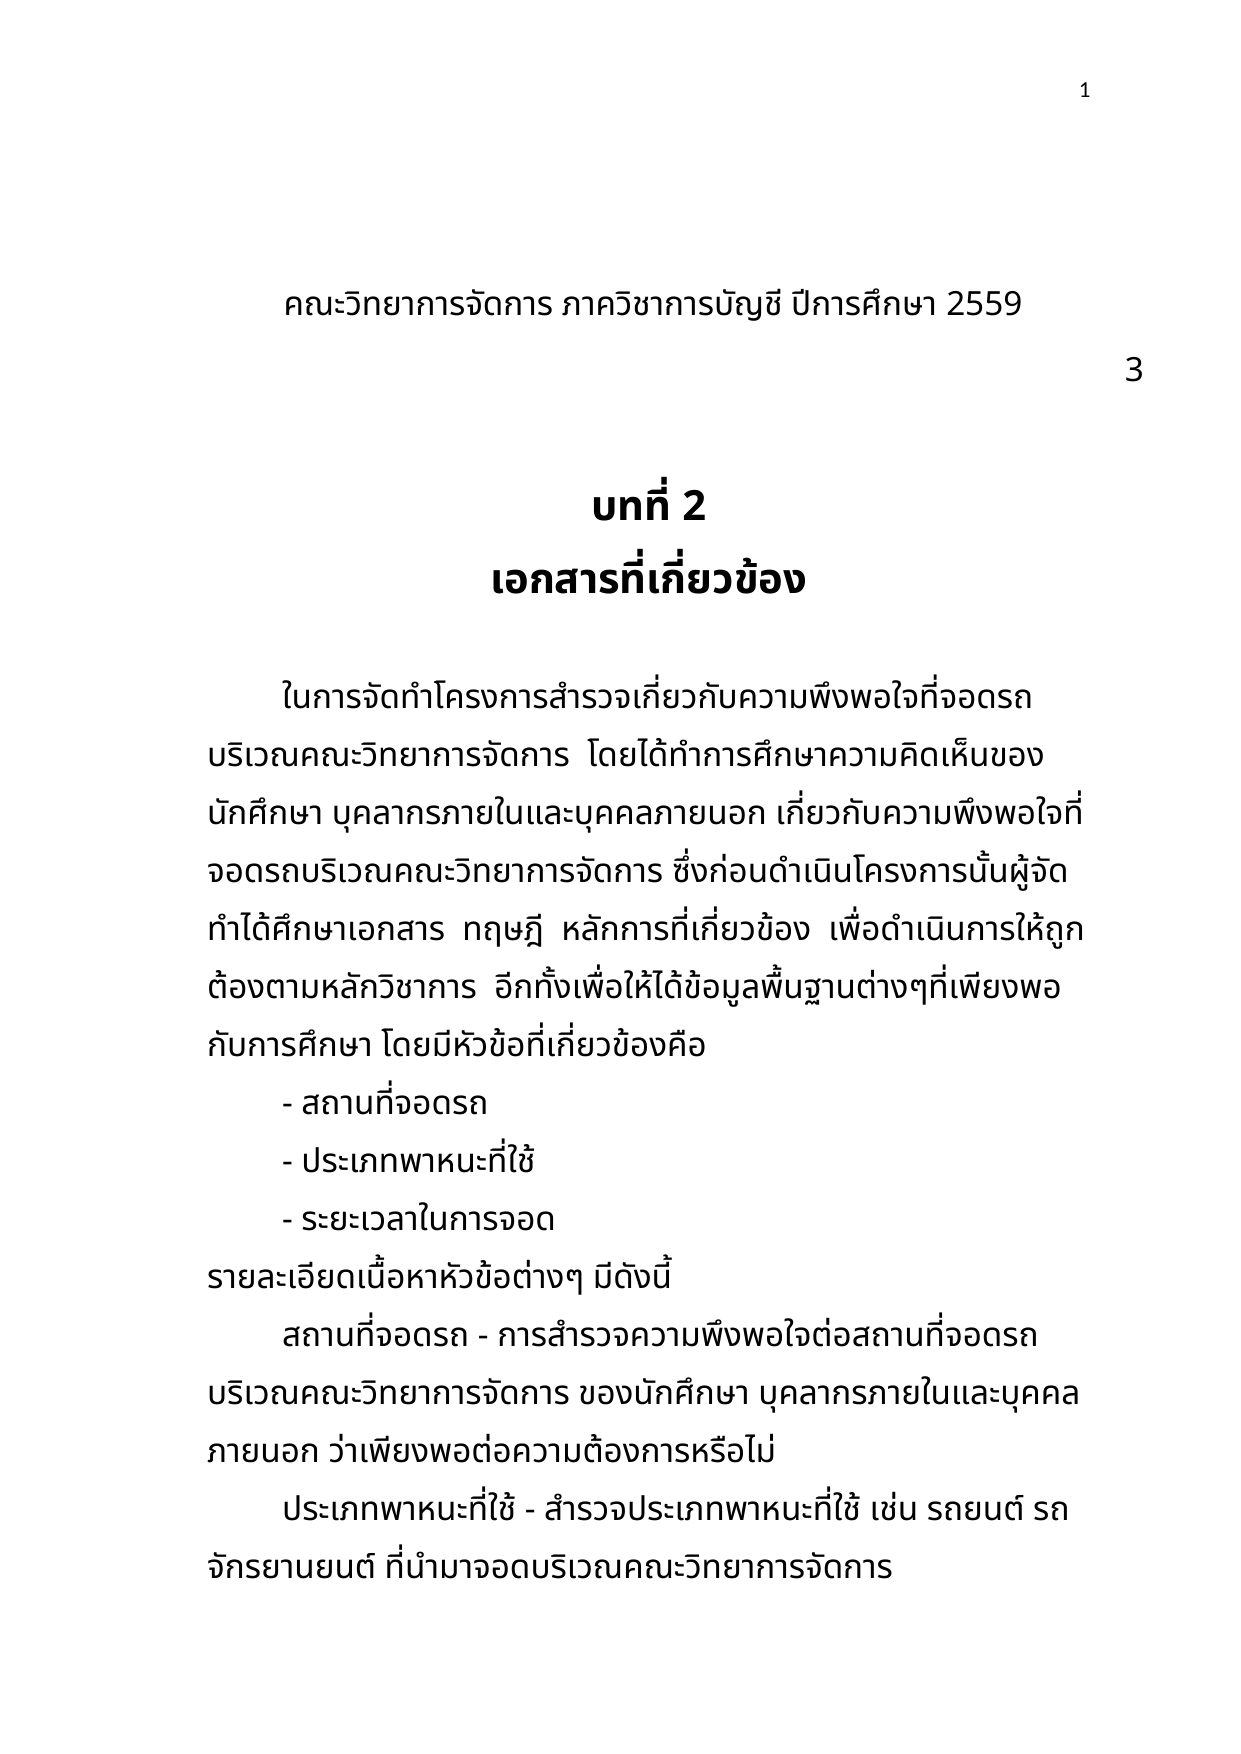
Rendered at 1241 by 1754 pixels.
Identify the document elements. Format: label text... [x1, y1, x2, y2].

text สถานที่จอดรถ - การสำรวจความพึงพอใจต่อสถานที่จอดรถบริเวณคณะวิทยาการจัดการ ของนักศึกษา บุคลากรภายในและบุคคลภายนอก ว่าเพียงพอต่อความต้องการหรือไม่ [207, 1311, 1090, 1478]
text บทที่ 2 [207, 476, 1090, 539]
text รายละเอียดเนื้อหาหัวข้อต่างๆ มีดังนี้ [207, 1253, 1090, 1304]
text เอกสารที่เกี่ยวข้อง [207, 549, 1090, 612]
text - สถานที่จอดรถ [207, 1079, 1090, 1129]
text ในการจัดทำโครงการสำรวจเกี่ยวกับความพึงพอใจที่จอดรถบริเวณคณะวิทยาการจัดการ โดยได้ทำการศึกษาความคิดเห็นของนักศึกษา บุคลากรภายในและบุคคลภายนอก เกี่ยวกับความพึงพอใจที่จอดรถบริเวณคณะวิทยาการจัดการ ซึ่งก่อนดำเนินโครงการนั้นผู้จัดทำได้ศึกษาเอกสาร ทฤษฎี หลักการที่เกี่ยวข้อง เพื่อดำเนินการให้ถูกต้องตามหลักวิชาการ อีกทั้งเพื่อให้ได้ข้อมูลพื้นฐานต่างๆที่เพียงพอกับการศึกษา โดยมีหัวข้อที่เกี่ยวข้องคือ [207, 673, 1090, 1071]
text ประเภทพาหนะที่ใช้ - สำรวจประเภทพาหนะที่ใช้ เช่น รถยนต์ รถจักรยานยนต์ ที่นำมาจอดบริเวณคณะวิทยาการจัดการ [207, 1485, 1090, 1594]
text คณะวิทยาการจัดการ ภาควิชาการบัญชี ปีการศึกษา 2559 [207, 280, 1090, 330]
text - ระยะเวลาในการจอด [207, 1195, 1090, 1246]
text - ประเภทพาหนะที่ใช้ [207, 1137, 1090, 1188]
